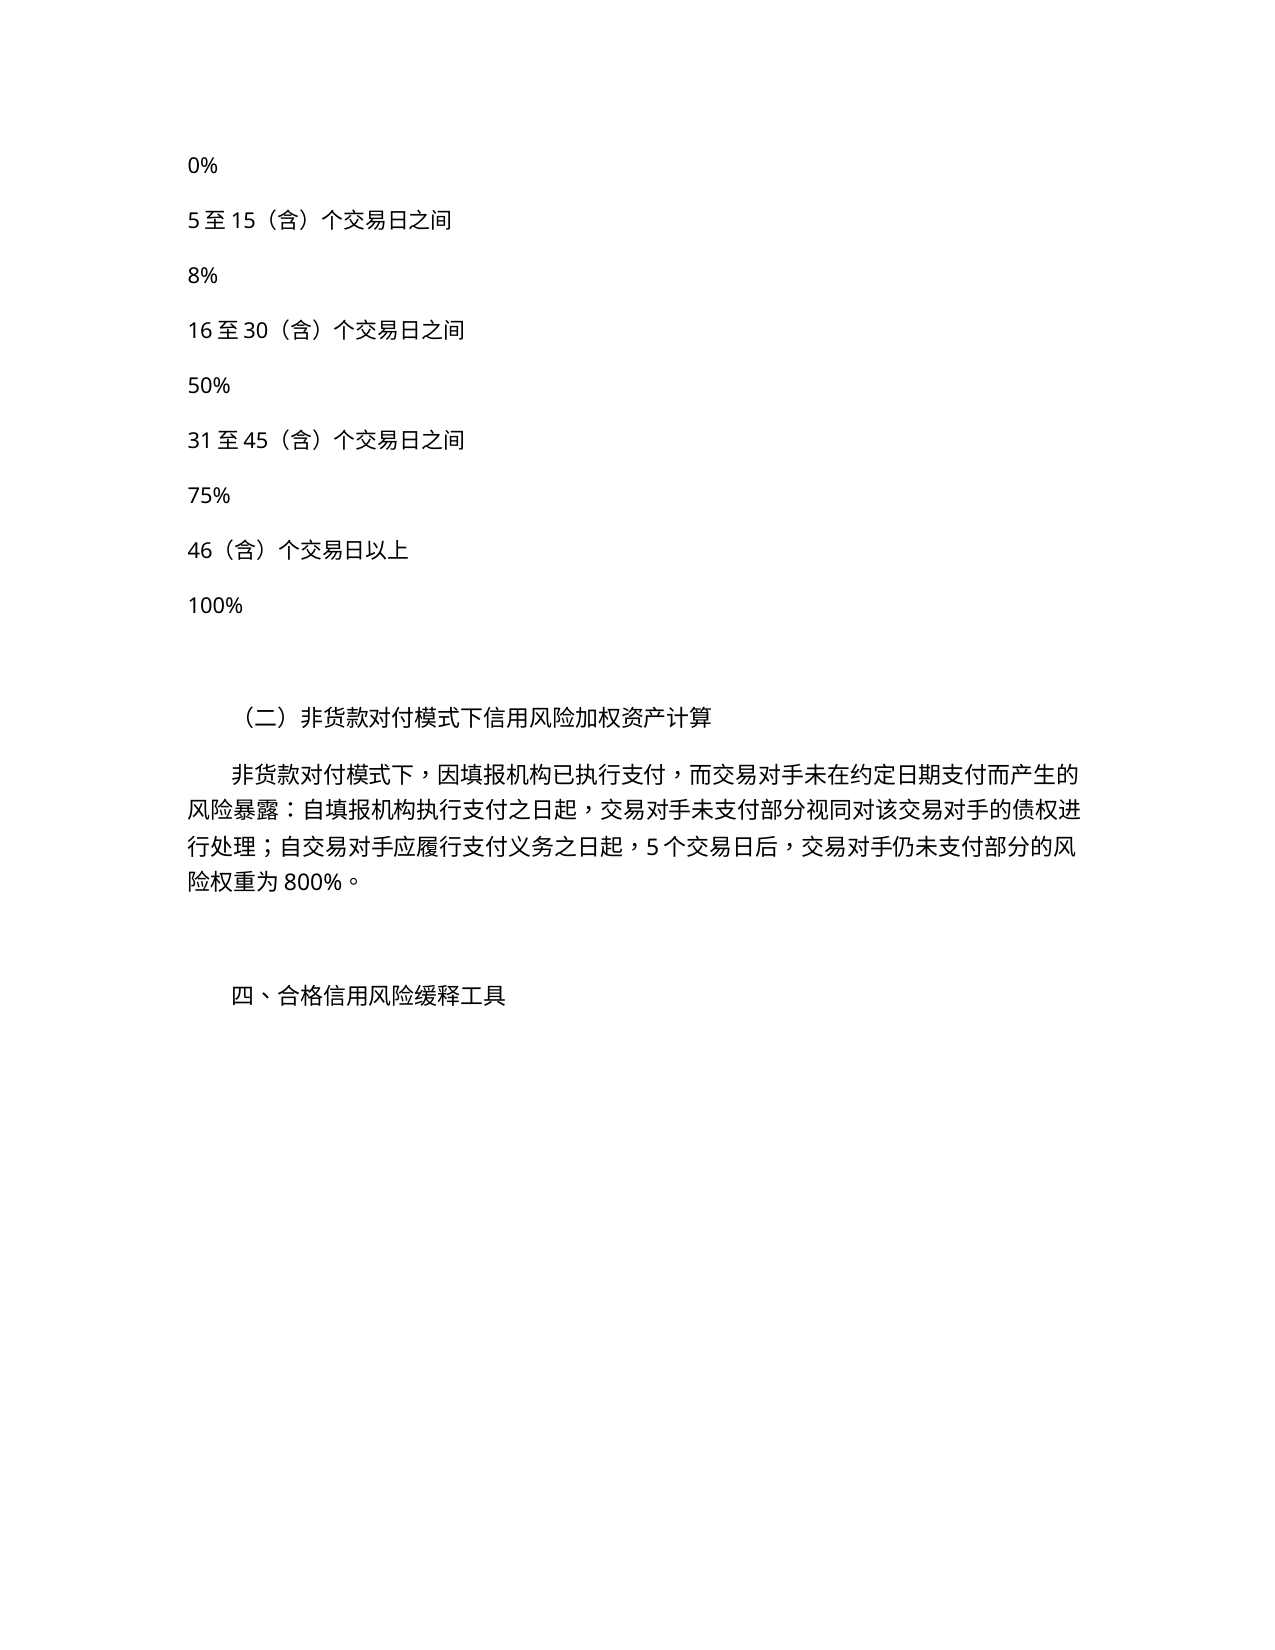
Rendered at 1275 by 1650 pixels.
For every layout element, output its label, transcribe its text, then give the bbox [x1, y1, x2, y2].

text 非货款对付模式下，因填报机构已执行支付，而交易对手未在约定日期支付而产生的风险暴露：自填报机构执行支付之日起，交易对手未支付部分视同对该交易对手的债权进行处理；自交易对手应履行支付义务之日起，5个交易日后，交易对手仍未支付部分的风险权重为800%。 [187, 758, 1087, 898]
text （二）非货款对付模式下信用风险加权资产计算 [187, 702, 1087, 733]
text 四、合格信用风险缓释工具 [187, 980, 1087, 1011]
